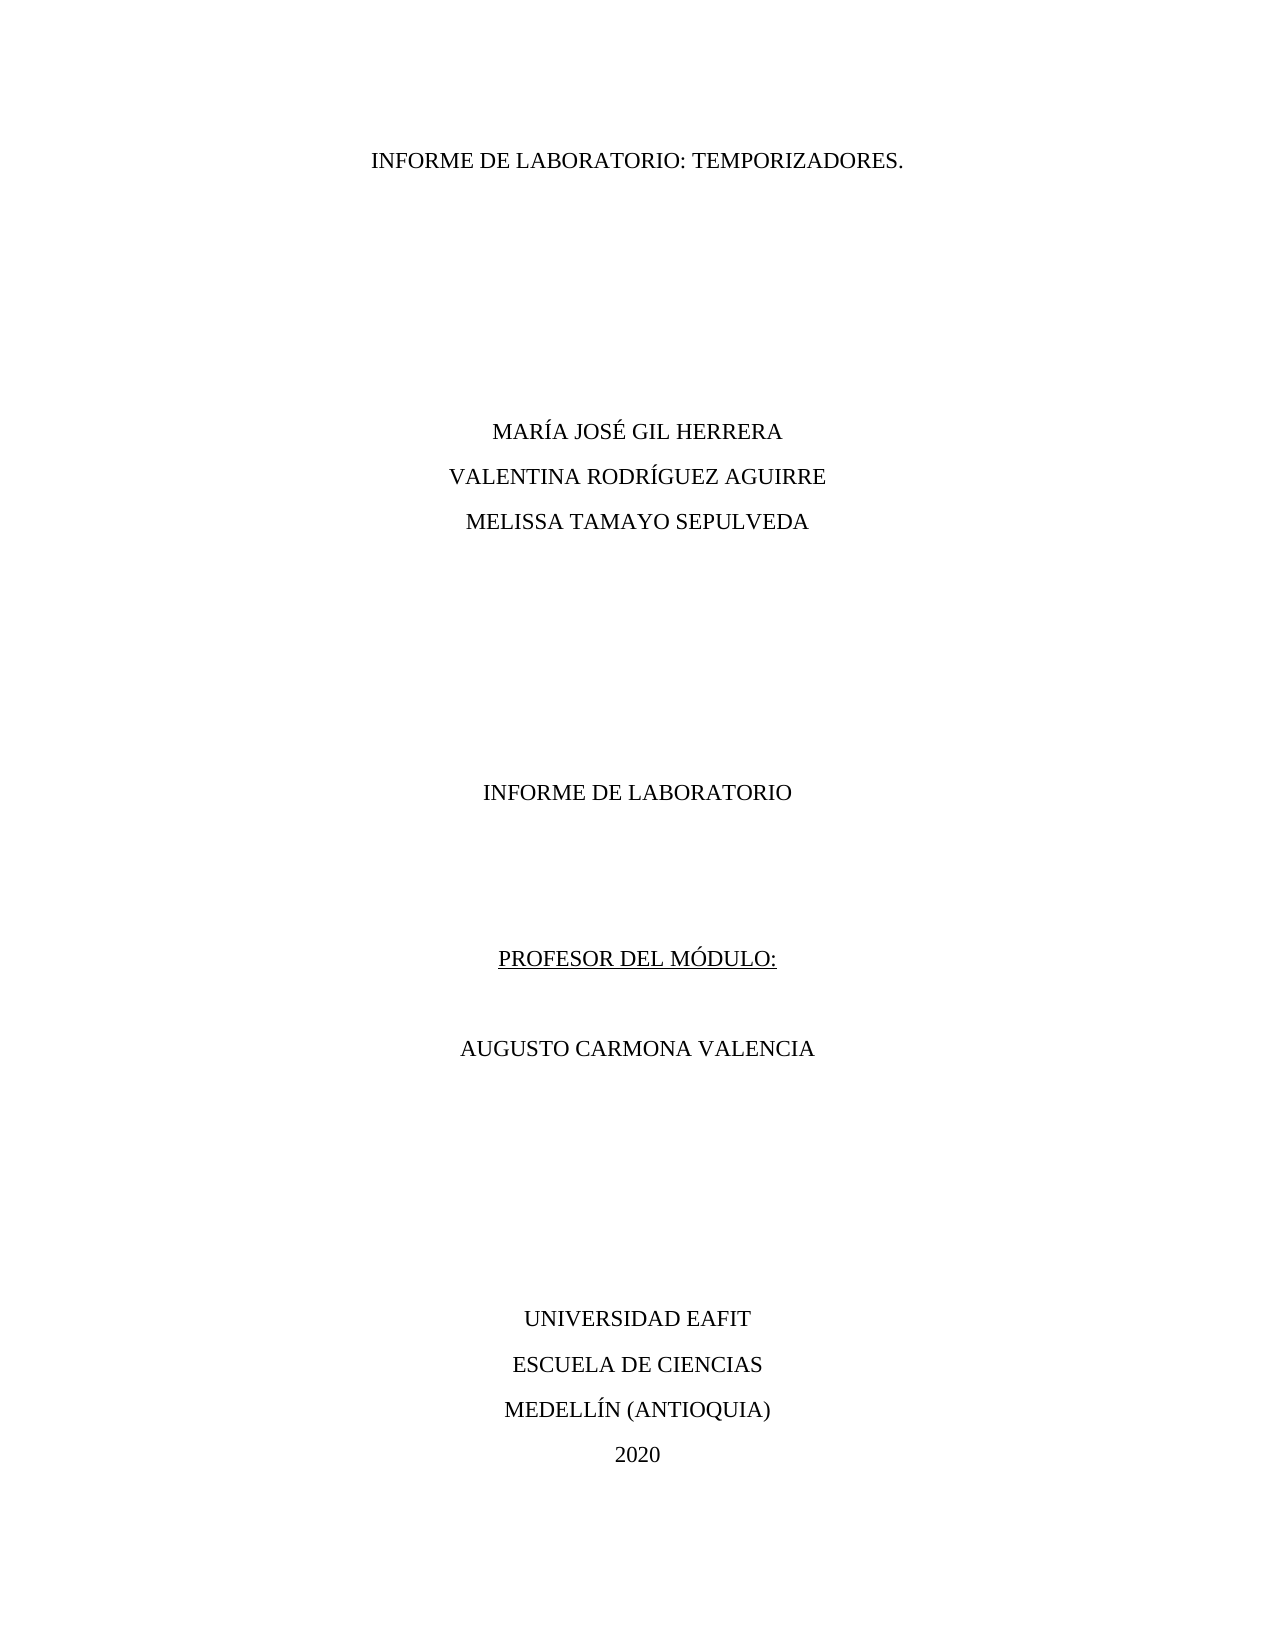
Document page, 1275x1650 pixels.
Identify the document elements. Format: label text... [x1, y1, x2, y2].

text UNIVERSIDAD EAFIT [177, 1306, 1098, 1332]
text VALENTINA RODRÍGUEZ AGUIRRE [177, 463, 1098, 490]
text INFORME DE LABORATORIO: TEMPORIZADORES. [177, 148, 1098, 174]
text Informe de laboratorio [177, 779, 1098, 836]
text ESCUELA DE CIENCIAS [177, 1351, 1098, 1377]
text MELISSA TAMAYO SEPULVEDA [177, 508, 1098, 535]
text MARÍA JOSÉ GIL HERRERA [177, 418, 1098, 444]
text Profesor del módulo: [177, 945, 1098, 971]
text 2020 [177, 1441, 1098, 1467]
text MEDELLÍN (ANTIOQUIA) [177, 1396, 1098, 1422]
text AUGUSTO CARMONA VALENCIA [177, 1035, 1098, 1061]
